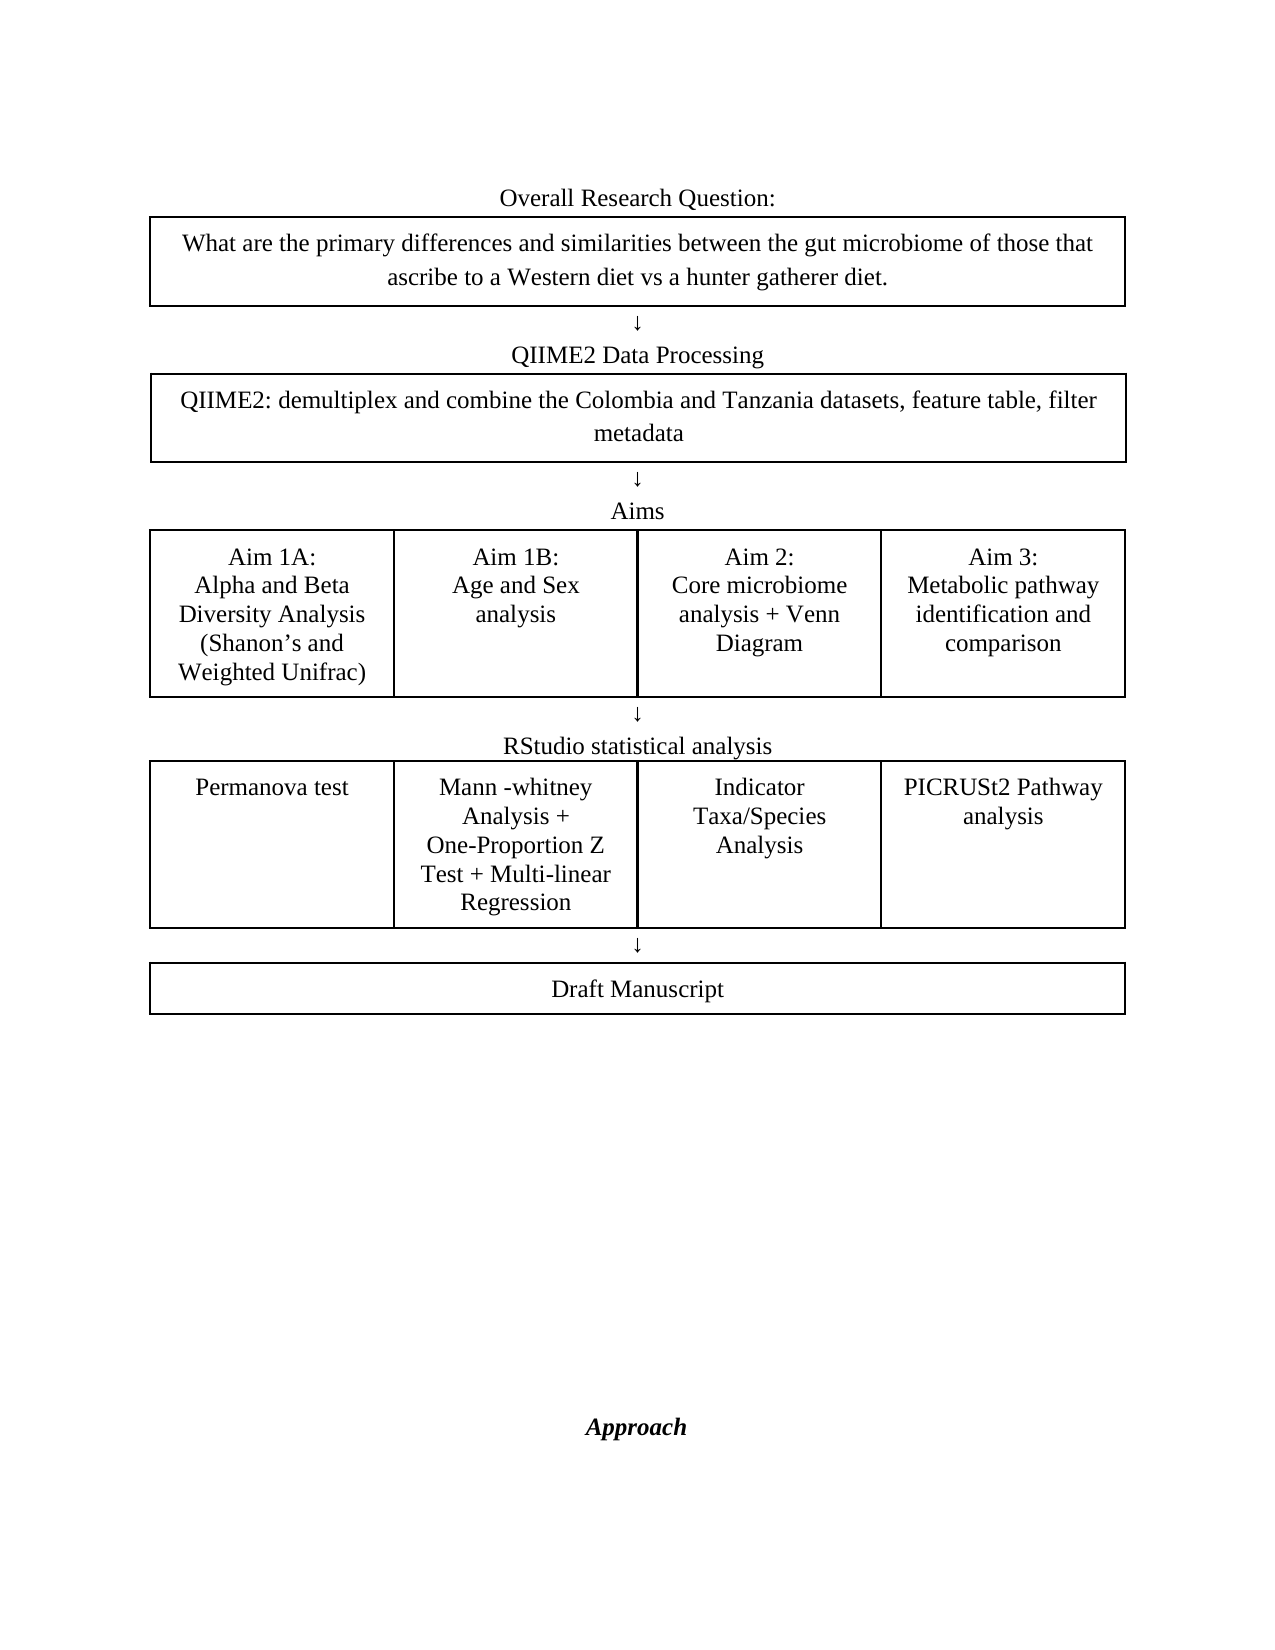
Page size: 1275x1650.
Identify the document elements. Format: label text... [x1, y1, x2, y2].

table_header Aim 3: Metabolic pathway identification and comparison [882, 531, 1124, 696]
table_header What are the primary differences and similarities between the gut microbiome of those that ascribe to a Western diet vs a hunter gatherer diet. [151, 218, 1124, 304]
table_header Aim 2: Core microbiome analysis + Venn Diagram [639, 531, 880, 696]
table_header QIIME2: demultiplex and combine the Colombia and Tanzania datasets, feature table, filter metadata [152, 375, 1125, 461]
text RStudio statistical analysis [150, 731, 1125, 760]
table_header Draft Manuscript [151, 964, 1124, 1013]
table_header Indicator Taxa/Species Analysis [639, 762, 880, 927]
table_header Mann -whitney Analysis + One-Proportion Z Test + Multi-linear Regression [395, 762, 636, 927]
text ↓ [150, 463, 1125, 492]
text QIIME2 Data Processing [150, 340, 1125, 368]
table_header Aim 1B: Age and Sex analysis [395, 531, 636, 696]
text ↓ [150, 698, 1125, 727]
text ↓ [150, 929, 1125, 957]
text Overall Research Question: [150, 183, 1125, 212]
table_header PICRUSt2 Pathway analysis [882, 762, 1124, 927]
table_header Aim 1A: Alpha and Beta Diversity Analysis (Shanon’s and Weighted Unifrac) [151, 531, 393, 696]
table_header Permanova test [151, 762, 393, 927]
text ↓ [150, 307, 1125, 335]
text Aims [150, 496, 1125, 525]
text Approach [150, 1412, 1125, 1440]
